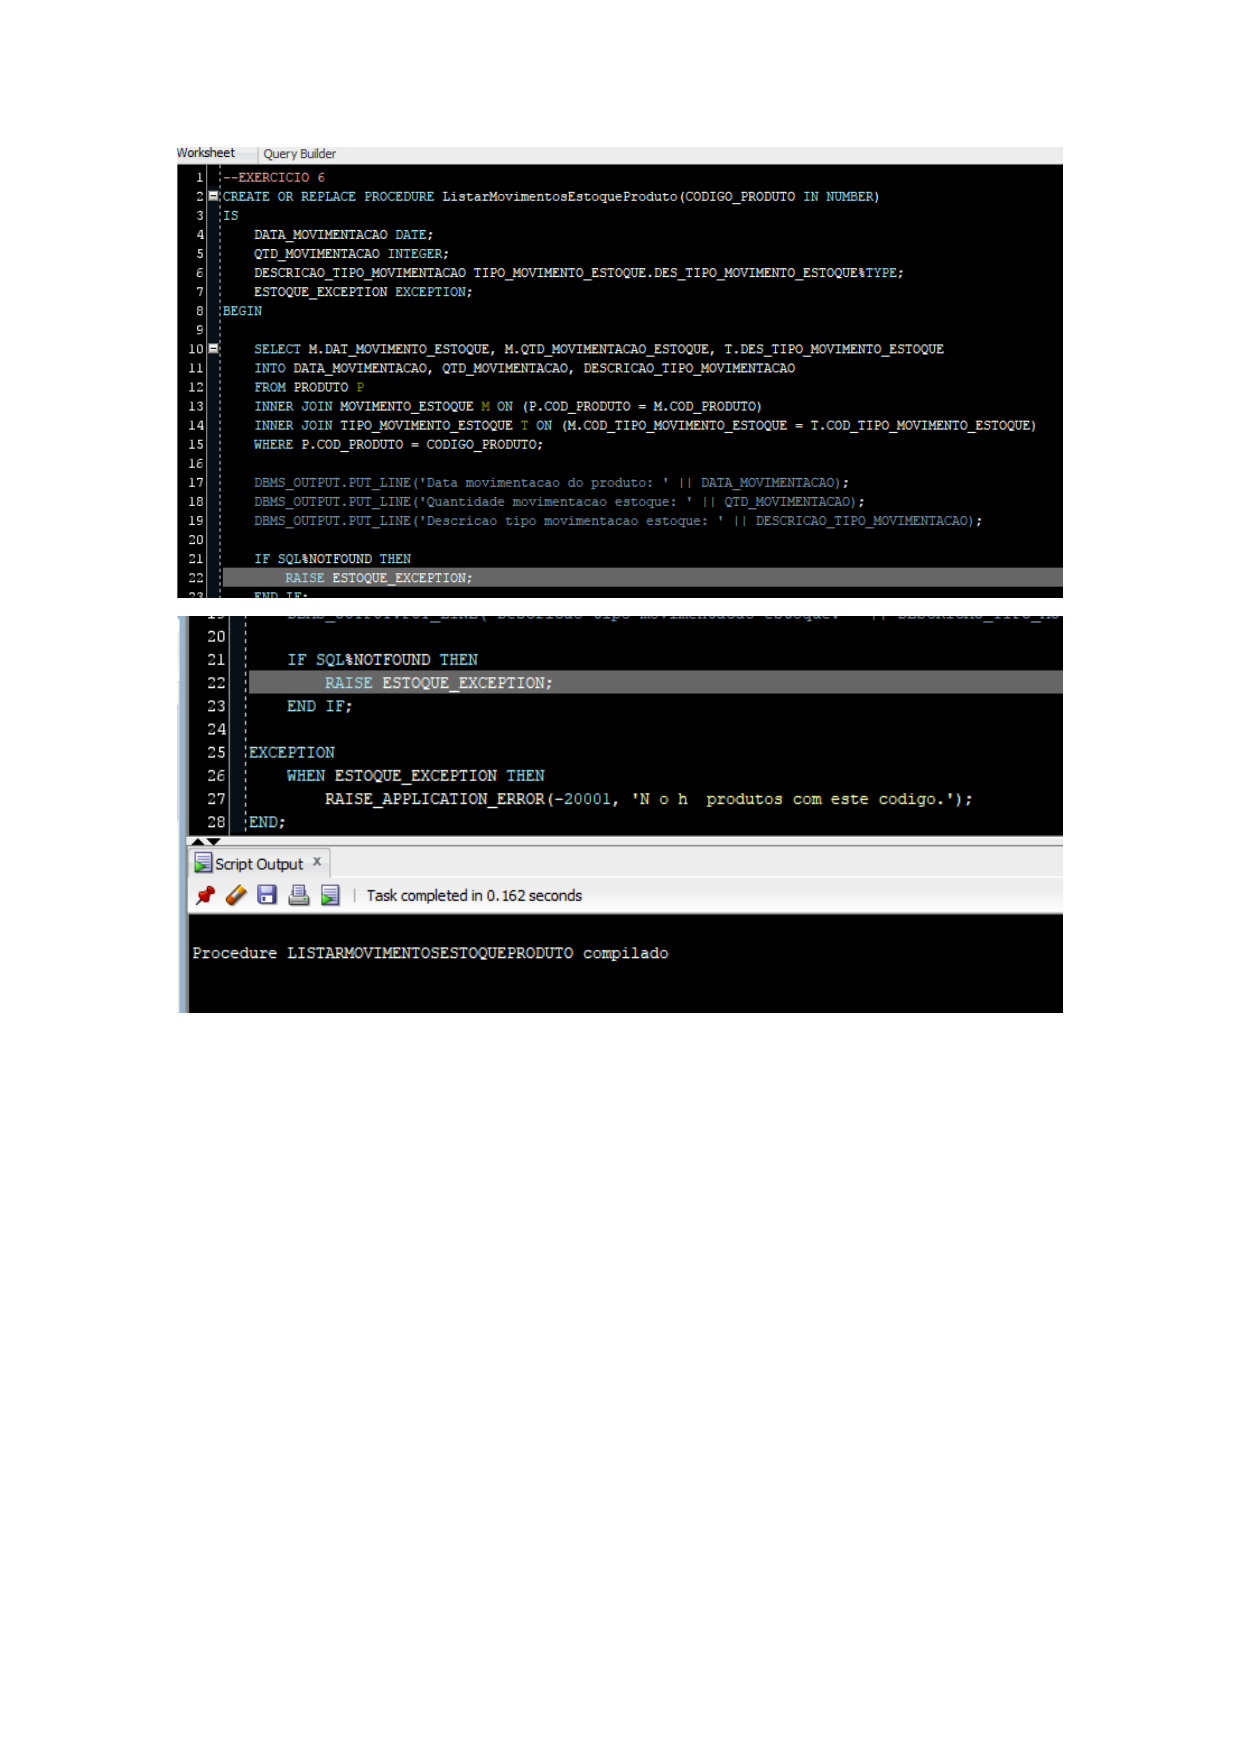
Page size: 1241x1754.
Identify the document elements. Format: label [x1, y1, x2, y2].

picture [177, 147, 1063, 598]
picture [177, 616, 1063, 1013]
